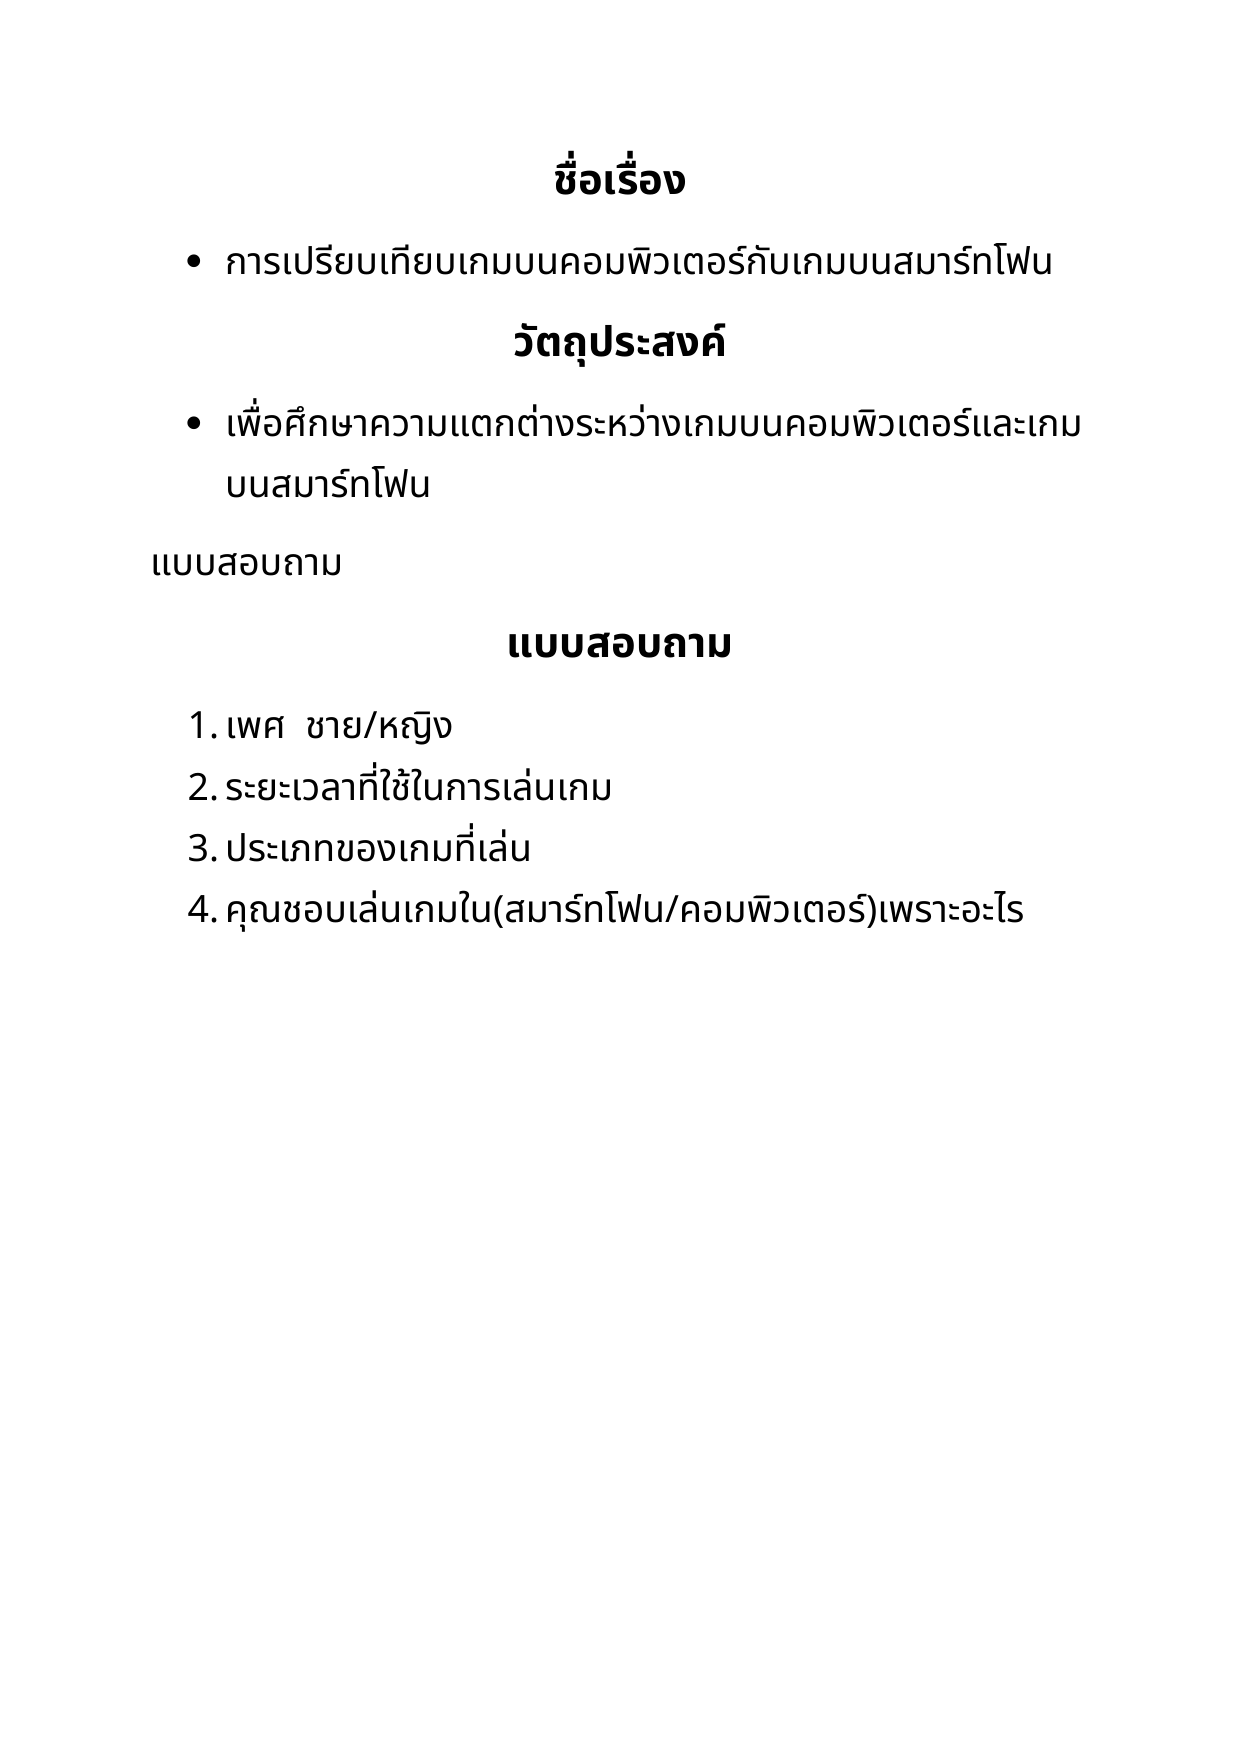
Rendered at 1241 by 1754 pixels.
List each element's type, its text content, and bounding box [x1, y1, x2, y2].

list การเปรียบเทียบเกมบนคอมพิวเตอร์กับเกมบนสมาร์ทโฟน [187, 234, 1090, 291]
list คุณชอบเล่นเกมใน(สมาร์ทโฟน/คอมพิวเตอร์)เพราะอะไร [187, 883, 1090, 940]
text แบบสอบถาม [150, 614, 1090, 677]
list เพศ ชาย/หญิง [187, 698, 1090, 755]
text ชื่อเรื่อง [150, 150, 1090, 213]
text แบบสอบถาม [150, 536, 1090, 593]
list เพื่อศึกษาความแตกต่างระหว่างเกมบนคอมพิวเตอร์และเกมบนสมาร์ทโฟน [187, 397, 1090, 515]
text วัตถุประสงค์ [150, 312, 1090, 375]
list ระยะเวลาที่ใช้ในการเล่นเกม [187, 760, 1090, 817]
list ประเภทของเกมที่เล่น [187, 821, 1090, 878]
